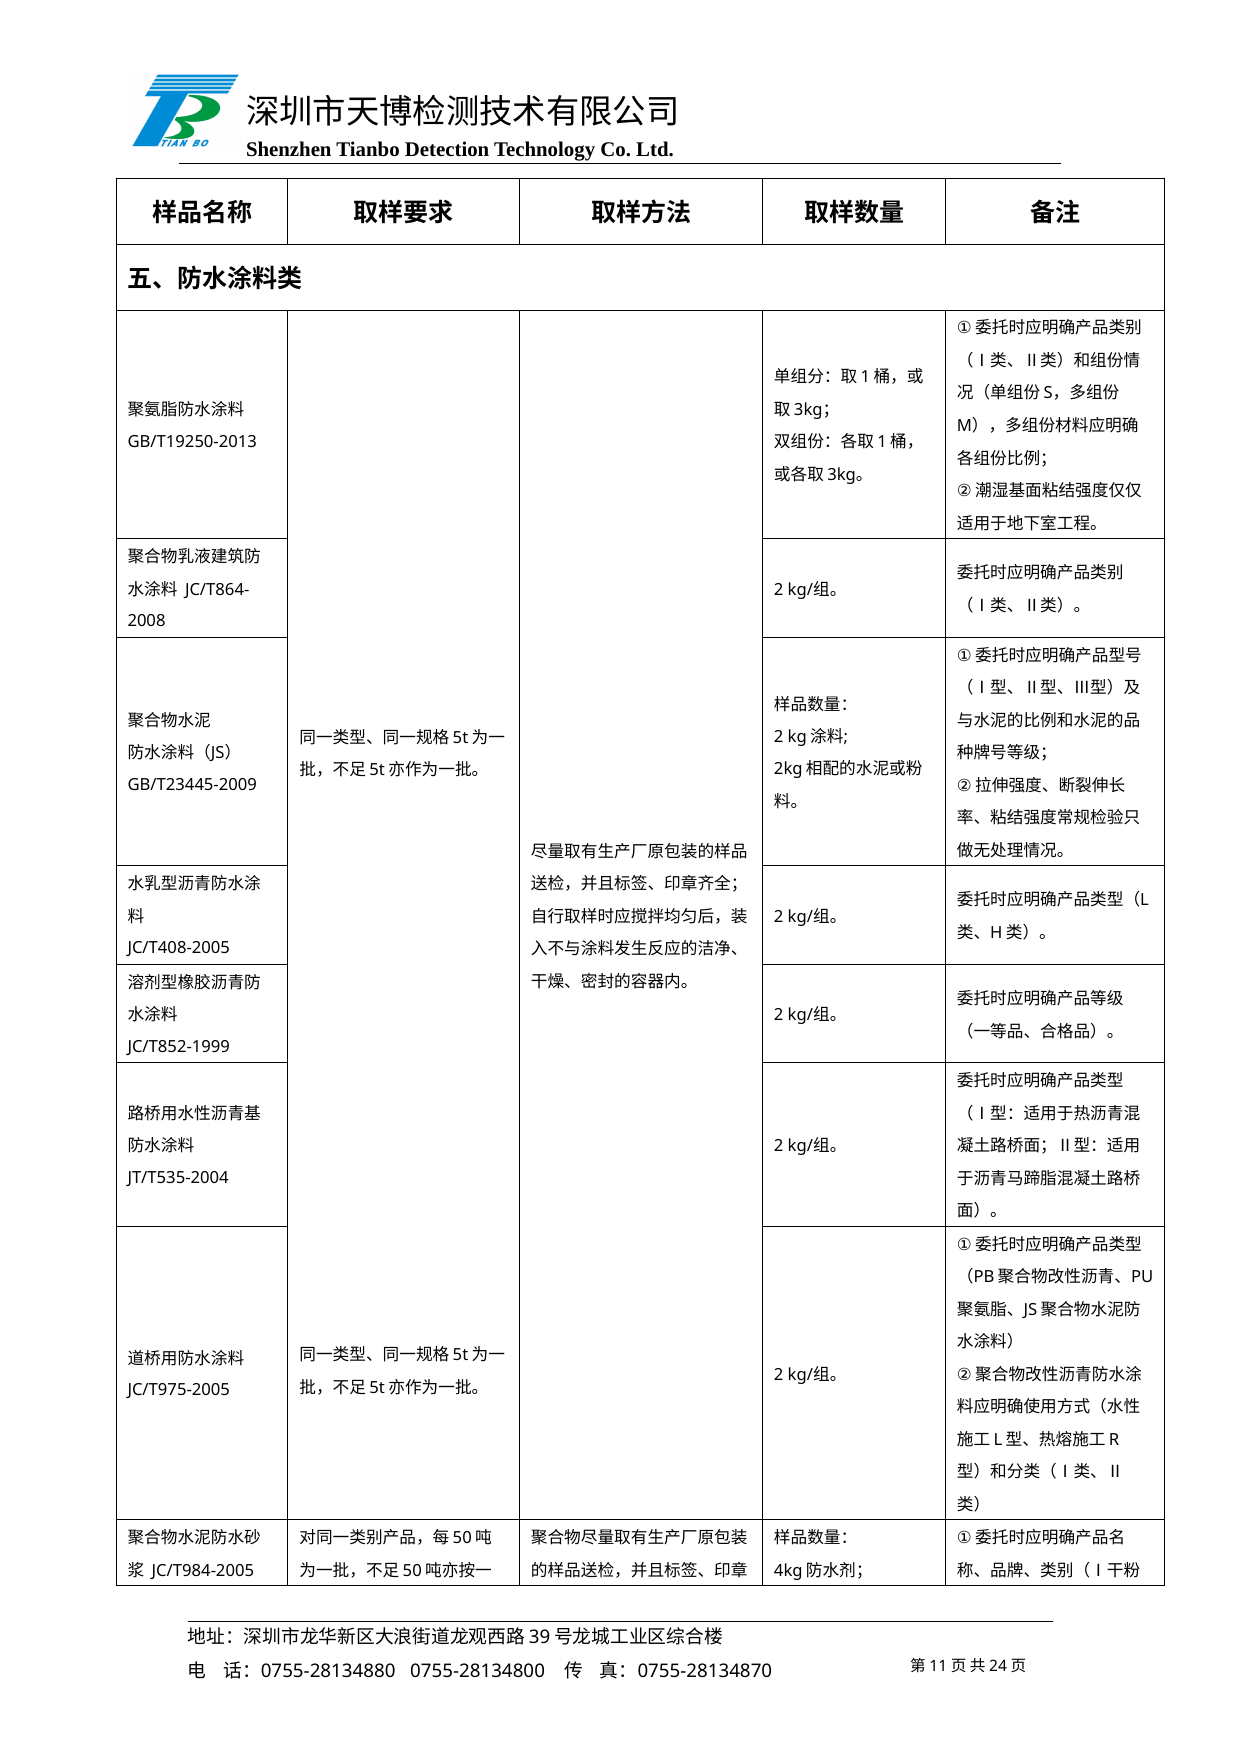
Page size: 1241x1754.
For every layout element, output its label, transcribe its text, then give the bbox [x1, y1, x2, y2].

table_cell 2 kg/组。 [763, 965, 945, 1062]
table_cell 溶剂型橡胶沥青防水涂料 JC/T852-1999 [117, 965, 287, 1062]
table_cell 聚合物乳液建筑防水涂料 JC/T864-2008 [117, 539, 287, 637]
table_header 样品名称 [117, 179, 287, 243]
table_cell ①委托时应明确产品型号（Ⅰ型、Ⅱ型、Ⅲ型）及与水泥的比例和水泥的品种牌号等级； ②拉伸强度、断裂伸长率、粘结强度常规检验只做无处理情况。 [946, 638, 1164, 865]
table_cell 五、防水涂料类 [117, 245, 1164, 309]
table_cell 道桥用防水涂料 JC/T975-2005 [117, 1227, 287, 1519]
table_cell 样品数量： 4kg防水剂； 另取相配的水泥4kg，砂5kg。 [763, 1520, 945, 1585]
table_cell 委托时应明确产品类别（Ⅰ类、Ⅱ类）。 [946, 539, 1164, 637]
table_cell 2 kg/组。 [763, 1063, 945, 1226]
table_cell 对同一类别产品，每50吨为一批，不足50吨亦按一批计。 [288, 1520, 519, 1585]
table_cell 同一类型、同一规格5t为一批，不足5t亦作为一批。 同一类型、同一规格5t为一批，不足5t亦作为一批。 [288, 311, 519, 1519]
table_cell 委托时应明确产品类型（L类、H类）。 [946, 866, 1164, 964]
table_cell 聚氨脂防水涂料GB/T19250-2013 [117, 311, 287, 538]
table_cell 委托时应明确产品等级（一等品、合格品）。 [946, 965, 1164, 1062]
table_cell 2 kg/组。 [763, 866, 945, 964]
table_cell 聚合物水泥 防水涂料（JS） GB/T23445-2009 [117, 638, 287, 865]
table_cell ①委托时应明确产品类别（Ⅰ类、Ⅱ类）和组份情况（单组份S，多组份M），多组份材料应明确各组份比例； ②潮湿基面粘结强度仅仅适用于地下室工程。 [946, 311, 1164, 538]
table_header 取样数量 [763, 179, 945, 243]
table_cell ①委托时应明确产品类型（PB聚合物改性沥青、PU聚氨脂、JS聚合物水泥防水涂料） ②聚合物改性沥青防水涂料应明确使用方式（水性施工L型、热熔施工R型）和分类（Ⅰ类、Ⅱ类） [946, 1227, 1164, 1519]
table_cell 路桥用水性沥青基防水涂料 JT/T535-2004 [117, 1063, 287, 1226]
table_cell 2 kg/组。 [763, 539, 945, 637]
table_cell ①委托时应明确产品名称、品牌、类别（Ⅰ干粉类、Ⅱ乳液类）、材料比例； ②抗渗压力（7d）、粘结强度（7d）、耐碱性、耐热性为常规检验项目，其它为可选择项目。 [946, 1520, 1164, 1585]
table_cell 委托时应明确产品类型（Ⅰ型：适用于热沥青混凝土路桥面；Ⅱ型：适用于沥青马蹄脂混凝土路桥面）。 [946, 1063, 1164, 1226]
table_header 取样要求 [288, 179, 519, 243]
table_cell 聚合物水泥防水砂浆 JC/T984-2005 [117, 1520, 287, 1585]
table_cell 样品数量： 2 kg涂料; 2kg相配的水泥或粉料。 [763, 638, 945, 865]
table_cell 单组分：取1桶，或取3kg； 双组份：各取1桶，或各取3kg。 [763, 311, 945, 538]
table_header 备注 [946, 179, 1164, 243]
table_cell 2 kg/组。 [763, 1227, 945, 1519]
table_cell 尽量取有生产厂原包装的样品送检，并且标签、印章齐全；自行取样时应搅拌均匀后，装入不与涂料发生反应的洁净、干燥、密封的容器内。 [520, 311, 762, 1519]
table_header 取样方法 [520, 179, 762, 243]
picture [129, 73, 243, 149]
table_cell 聚合物尽量取有生产厂原包装的样品送检，并且标签、印章齐全；自行取样时应搅拌均匀后，装入不与涂料发生反应的洁净、干燥、密封的容器内。 [520, 1520, 762, 1585]
table_cell 水乳型沥青防水涂料 JC/T408-2005 [117, 866, 287, 964]
